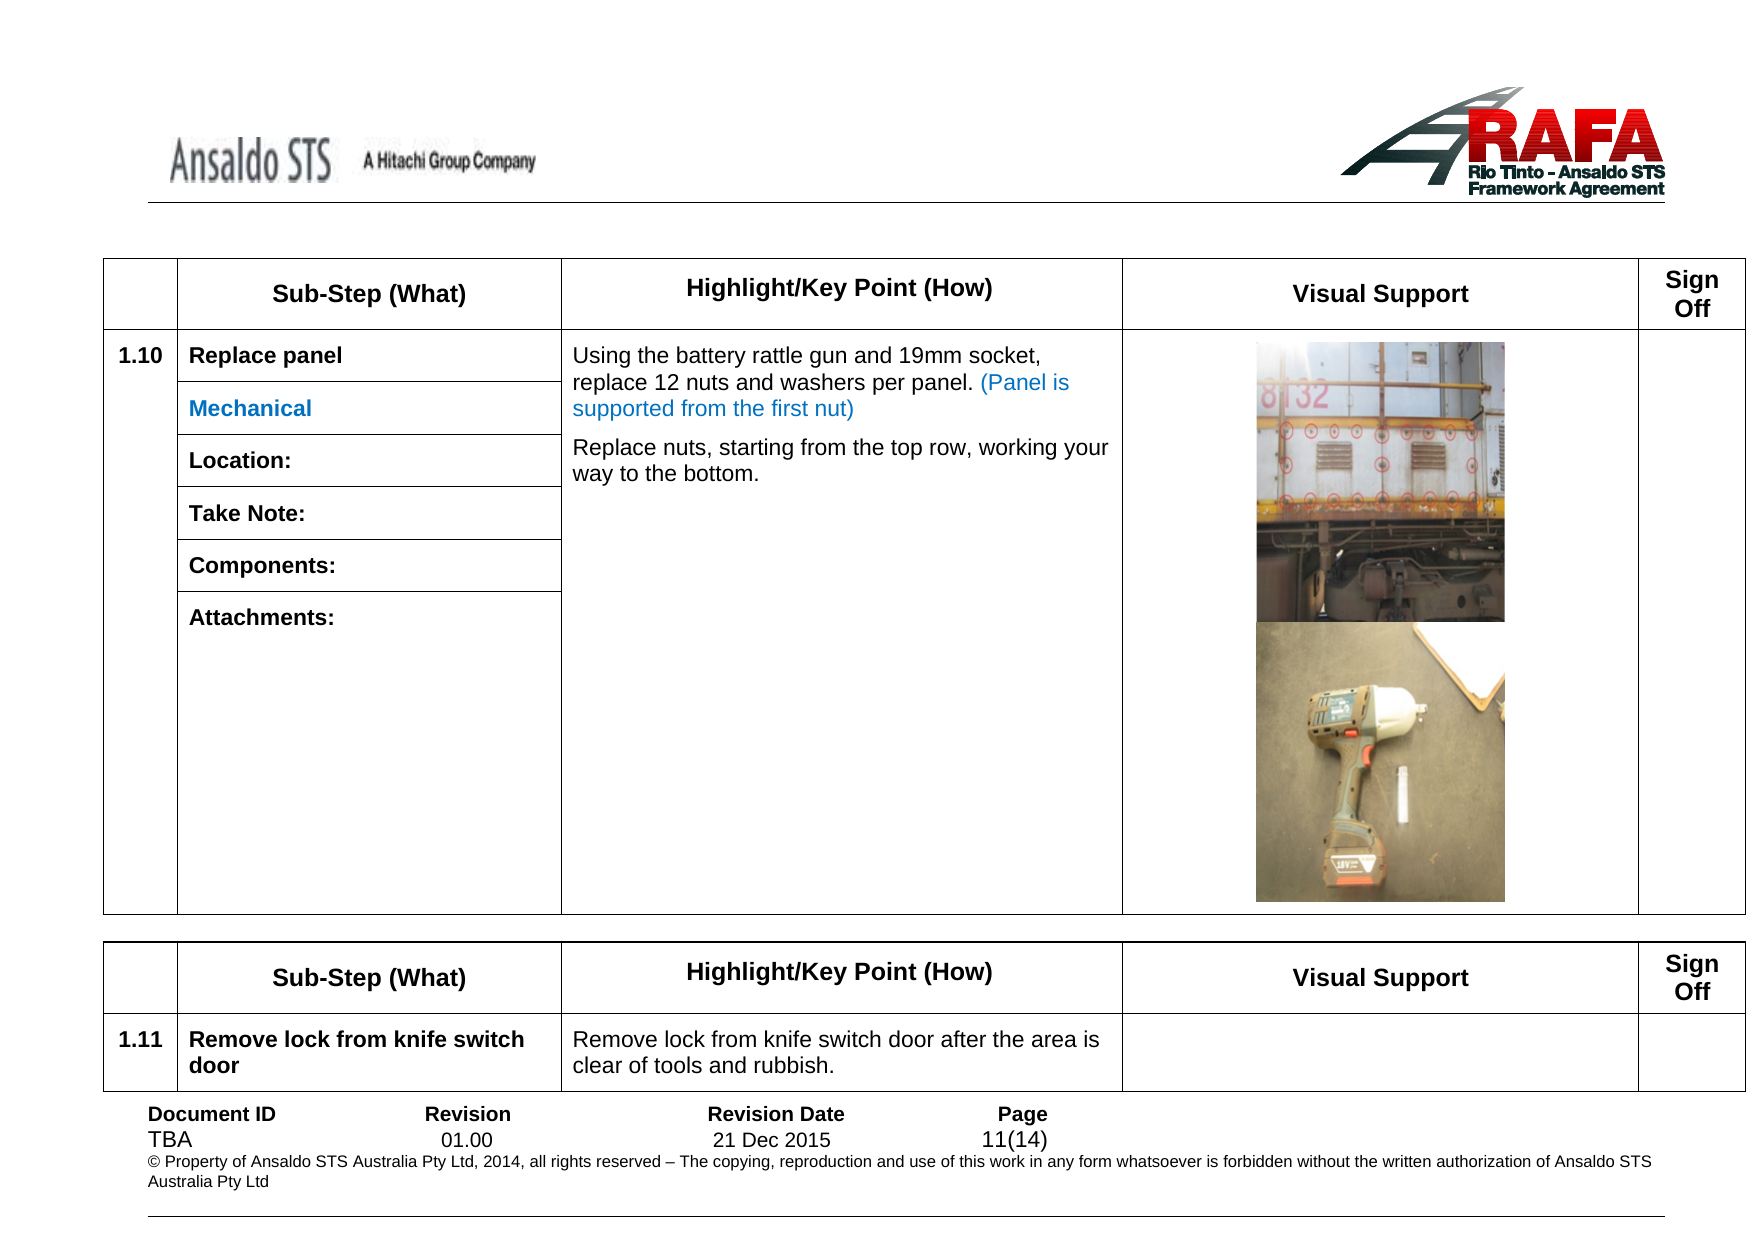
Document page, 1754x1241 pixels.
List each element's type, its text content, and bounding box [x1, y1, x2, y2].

table_cell Replace panel [178, 330, 561, 381]
table_header Sign Off [1639, 259, 1745, 329]
table_cell Take Note: [178, 487, 561, 538]
table_cell 1.10 [104, 330, 177, 914]
table_cell Mechanical [178, 382, 561, 434]
table_header Sub-Step (What) [178, 259, 561, 329]
table_cell Using the battery rattle gun and 19mm socket, replace 12 nuts and washers per panel. (Panel is supported from the first nut) Replace nuts, starting from the top row, working your way to the bottom. [562, 330, 1122, 914]
table_cell [1123, 1014, 1638, 1091]
table_header Highlight/Key Point (How) [562, 943, 1122, 1012]
table_cell Components: [178, 540, 561, 591]
table_header [104, 259, 177, 329]
table_header Visual Support [1123, 943, 1638, 1012]
table_cell 1.11 [104, 1014, 177, 1091]
table_header [104, 943, 177, 1012]
table_header Visual Support [1123, 259, 1638, 329]
table_header Sign Off [1639, 943, 1745, 1012]
table_header Sub-Step (What) [178, 943, 561, 1012]
table_cell [1639, 330, 1745, 914]
table_cell Remove lock from knife switch door after the area is clear of tools and rubbish. [562, 1014, 1122, 1091]
picture [1256, 342, 1505, 902]
picture [170, 137, 536, 183]
table_cell Location: [178, 435, 561, 486]
table_cell Remove lock from knife switch door [178, 1014, 561, 1091]
table_cell [1123, 330, 1638, 914]
table_cell [1639, 1014, 1745, 1091]
table_cell Attachments: [178, 592, 561, 914]
table_header Highlight/Key Point (How) [562, 259, 1122, 329]
